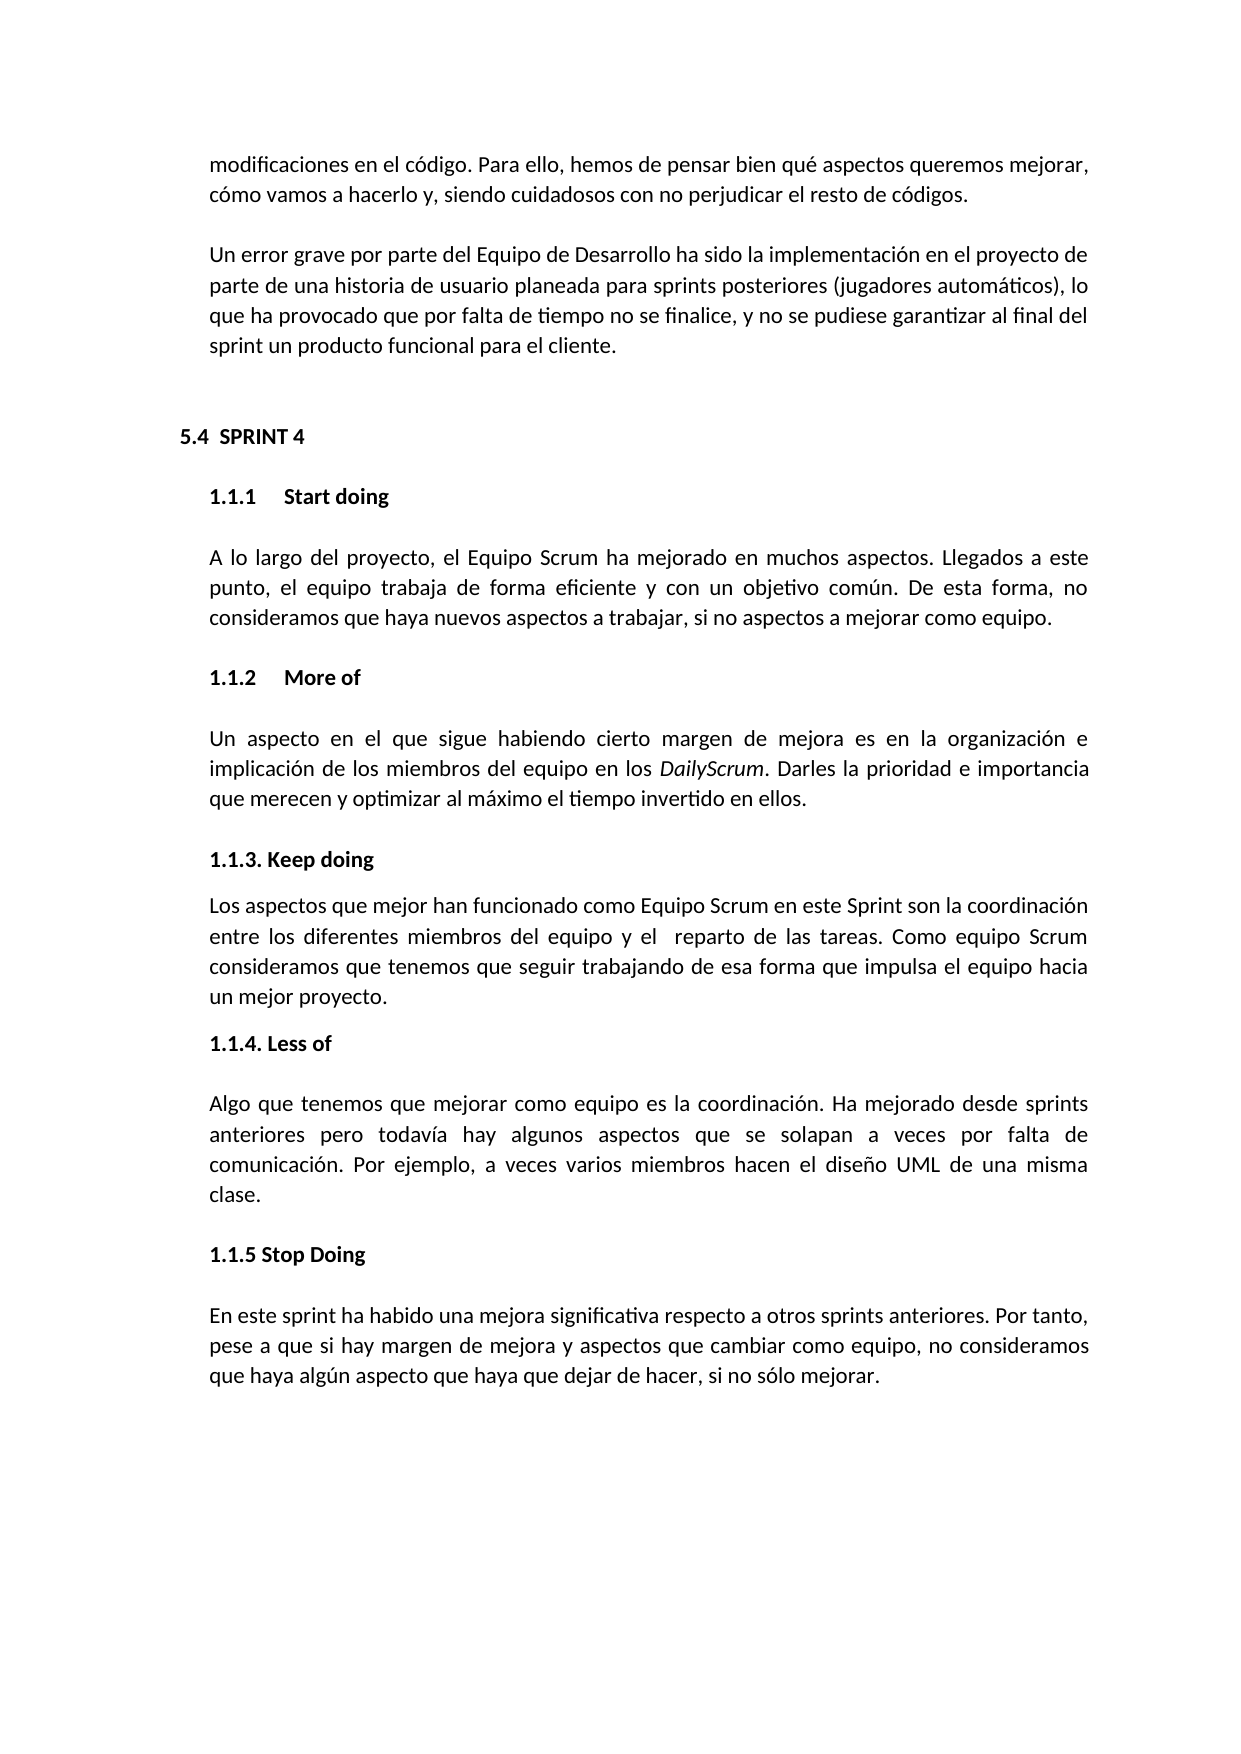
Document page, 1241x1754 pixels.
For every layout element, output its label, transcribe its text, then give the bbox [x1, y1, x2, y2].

list 1.1.5 Stop Doing [209, 1241, 1090, 1269]
list More of [209, 663, 1090, 692]
list En este sprint ha habido una mejora significativa respecto a otros sprints anteriores. Por tanto, pese a que si hay margen de mejora y aspectos que cambiar como equipo, no consideramos que haya algún aspecto que haya que dejar de hacer, si no sólo mejorar. [209, 1301, 1090, 1389]
list 1.1.3. Keep doing [209, 845, 1090, 873]
list Un error grave por parte del Equipo de Desarrollo ha sido la implementación en el proyecto de parte de una historia de usuario planeada para sprints posteriores (jugadores automáticos), lo que ha provocado que por falta de tiempo no se finalice, y no se pudiese garantizar al final del sprint un producto funcional para el cliente. [209, 241, 1090, 359]
list Un aspecto en el que sigue habiendo cierto margen de mejora es en la organización e implicación de los miembros del equipo en los DailyScrum. Darles la prioridad e importancia que merecen y optimizar al máximo el tiempo invertido en ellos. [209, 724, 1090, 812]
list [209, 150, 1090, 208]
list Start doing [209, 482, 1090, 510]
list 1.1.4. Less of [209, 1029, 1090, 1057]
text Los aspectos que mejor han funcionado como Equipo Scrum en este Sprint son la coordinación entre los diferentes miembros del equipo y el reparto de las tareas. Como equipo Scrum consideramos que tenemos que seguir trabajando de esa forma que impulsa el equipo hacia un mejor proyecto. [209, 892, 1090, 1010]
list SPRINT 4 [179, 422, 1090, 450]
list Algo que tenemos que mejorar como equipo es la coordinación. Ha mejorado desde sprints anteriores pero todavía hay algunos aspectos que se solapan a veces por falta de comunicación. Por ejemplo, a veces varios miembros hacen el diseño UML de una misma clase. [209, 1089, 1090, 1208]
list A lo largo del proyecto, el Equipo Scrum ha mejorado en muchos aspectos. Llegados a este punto, el equipo trabaja de forma eficiente y con un objetivo común. De esta forma, no consideramos que haya nuevos aspectos a trabajar, si no aspectos a mejorar como equipo. [209, 543, 1090, 631]
